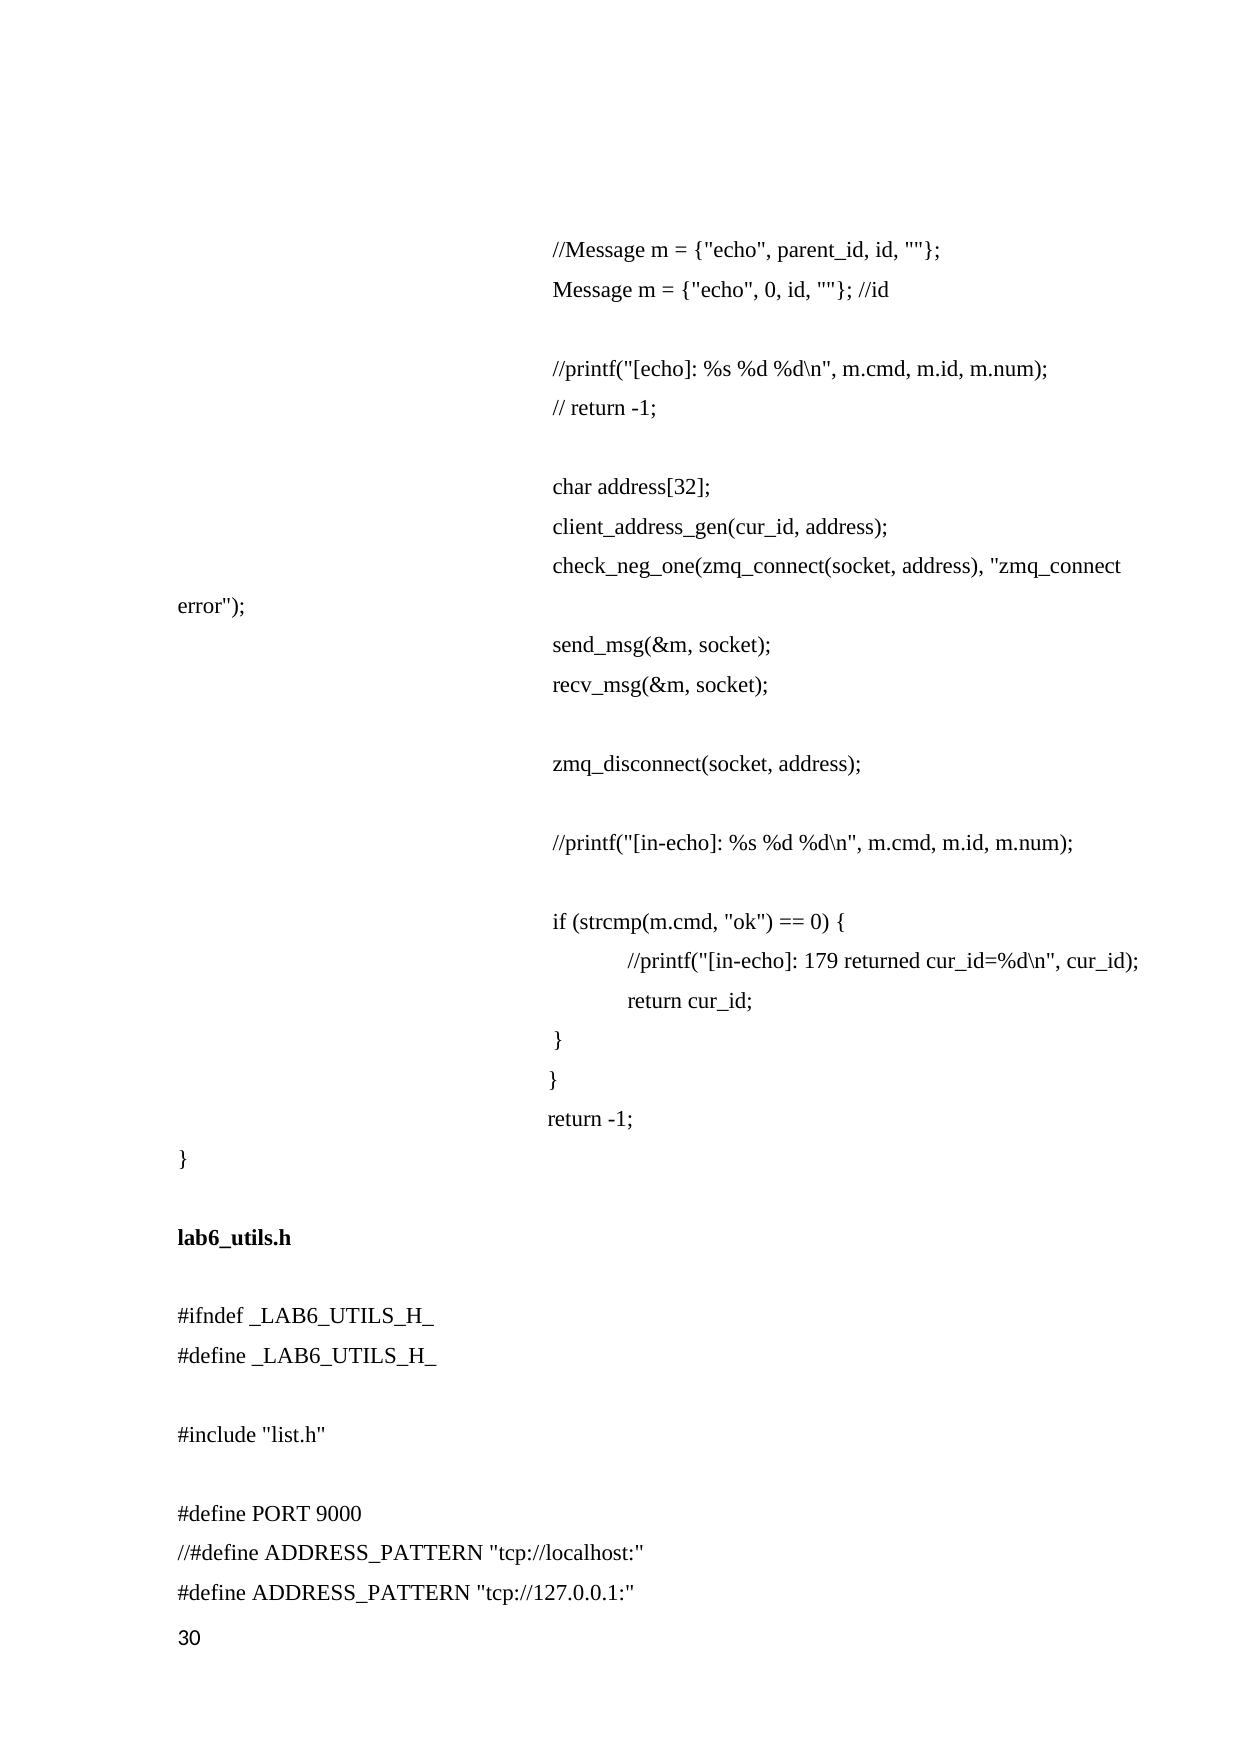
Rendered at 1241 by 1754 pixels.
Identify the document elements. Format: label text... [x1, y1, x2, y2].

text Message m = {"echo", 0, id, ""}; //id [177, 276, 1152, 302]
text //Message m = {"echo", parent_id, id, ""}; [177, 237, 1152, 263]
text //printf("[echo]: %s %d %d\n", m.cmd, m.id, m.num); [177, 355, 1152, 381]
text #define ADDRESS_PATTERN "tcp://127.0.0.1:" [177, 1579, 1152, 1605]
text return -1; [177, 1105, 1152, 1131]
text } [177, 1144, 1152, 1171]
text //printf("[in-echo]: 179 returned cur_id=%d\n", cur_id); [177, 947, 1152, 973]
text recv_msg(&m, socket); [177, 671, 1152, 697]
text //#define ADDRESS_PATTERN "tcp://localhost:" [177, 1539, 1152, 1566]
text check_neg_one(zmq_connect(socket, address), "zmq_connect error"); [177, 552, 1152, 618]
text } [177, 1026, 1152, 1052]
text zmq_disconnect(socket, address); [177, 750, 1152, 776]
text if (strcmp(m.cmd, "ok") == 0) { [177, 908, 1152, 934]
text send_msg(&m, socket); [177, 631, 1152, 658]
text char address[32]; [177, 473, 1152, 500]
text #ifndef _LAB6_UTILS_H_ [177, 1302, 1152, 1329]
text #include "list.h" [177, 1421, 1152, 1447]
text #define PORT 9000 [177, 1500, 1152, 1526]
text client_address_gen(cur_id, address); [177, 513, 1152, 539]
text return cur_id; [177, 987, 1152, 1013]
text lab6_utils.h [177, 1223, 1152, 1250]
text } [177, 1066, 1152, 1092]
text // return -1; [177, 394, 1152, 421]
text #define _LAB6_UTILS_H_ [177, 1342, 1152, 1368]
text //printf("[in-echo]: %s %d %d\n", m.cmd, m.id, m.num); [177, 829, 1152, 855]
